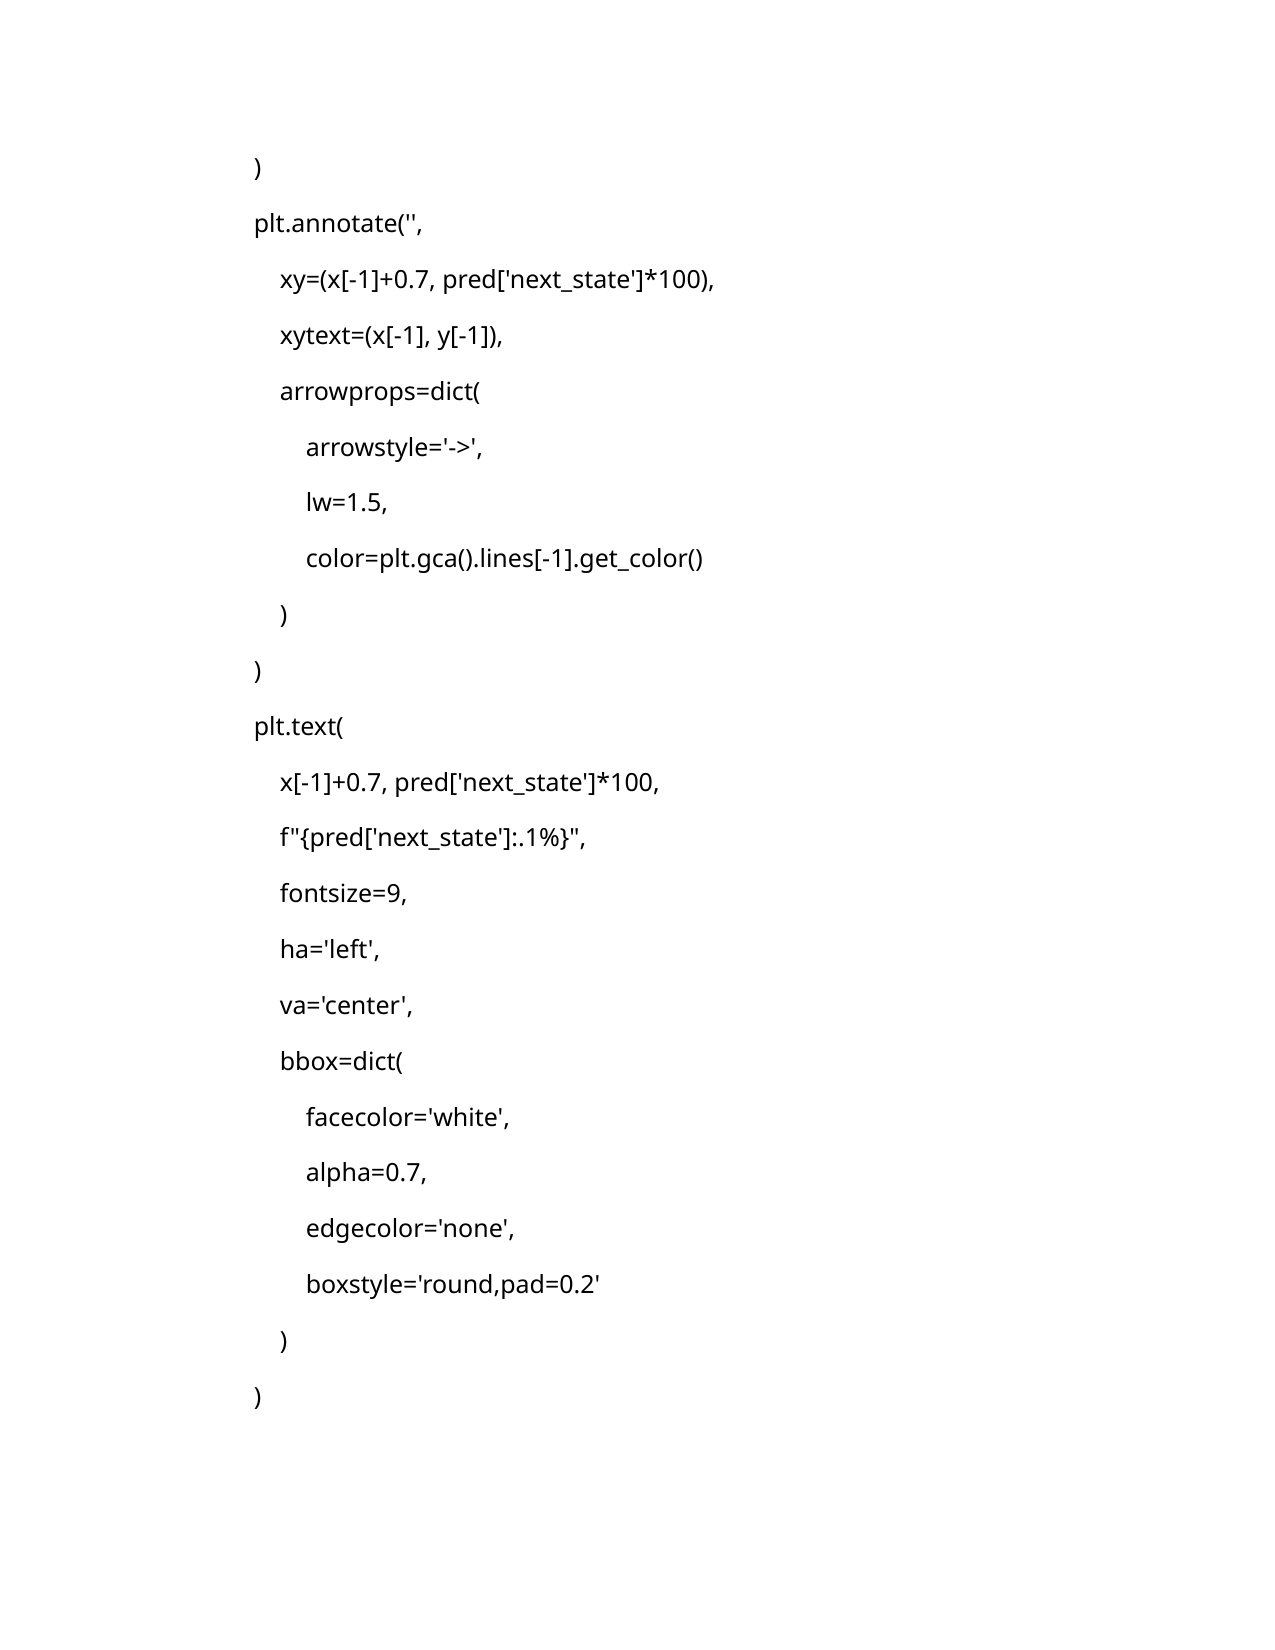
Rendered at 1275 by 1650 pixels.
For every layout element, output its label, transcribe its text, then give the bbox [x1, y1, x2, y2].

text plt.annotate('', [150, 206, 1125, 240]
text ) [150, 597, 1125, 631]
text plt.text( [150, 708, 1125, 742]
text lw=1.5, [150, 485, 1125, 519]
text fontsize=9, [150, 876, 1125, 910]
text ) [150, 1322, 1125, 1357]
text ) [150, 150, 1125, 184]
text boxstyle='round,pad=0.2' [150, 1267, 1125, 1301]
text f"{pred['next_state']:.1%}", [150, 820, 1125, 854]
text arrowstyle='->', [150, 429, 1125, 463]
text color=plt.gca().lines[-1].get_color() [150, 541, 1125, 575]
text xytext=(x[-1], y[-1]), [150, 317, 1125, 352]
text bbox=dict( [150, 1043, 1125, 1077]
text ) [150, 1378, 1125, 1412]
text ha='left', [150, 932, 1125, 966]
text ) [150, 652, 1125, 687]
text facecolor='white', [150, 1099, 1125, 1133]
text arrowprops=dict( [150, 373, 1125, 407]
text x[-1]+0.7, pred['next_state']*100, [150, 764, 1125, 798]
text va='center', [150, 987, 1125, 1022]
text xy=(x[-1]+0.7, pred['next_state']*100), [150, 262, 1125, 296]
text alpha=0.7, [150, 1155, 1125, 1189]
text edgecolor='none', [150, 1211, 1125, 1245]
